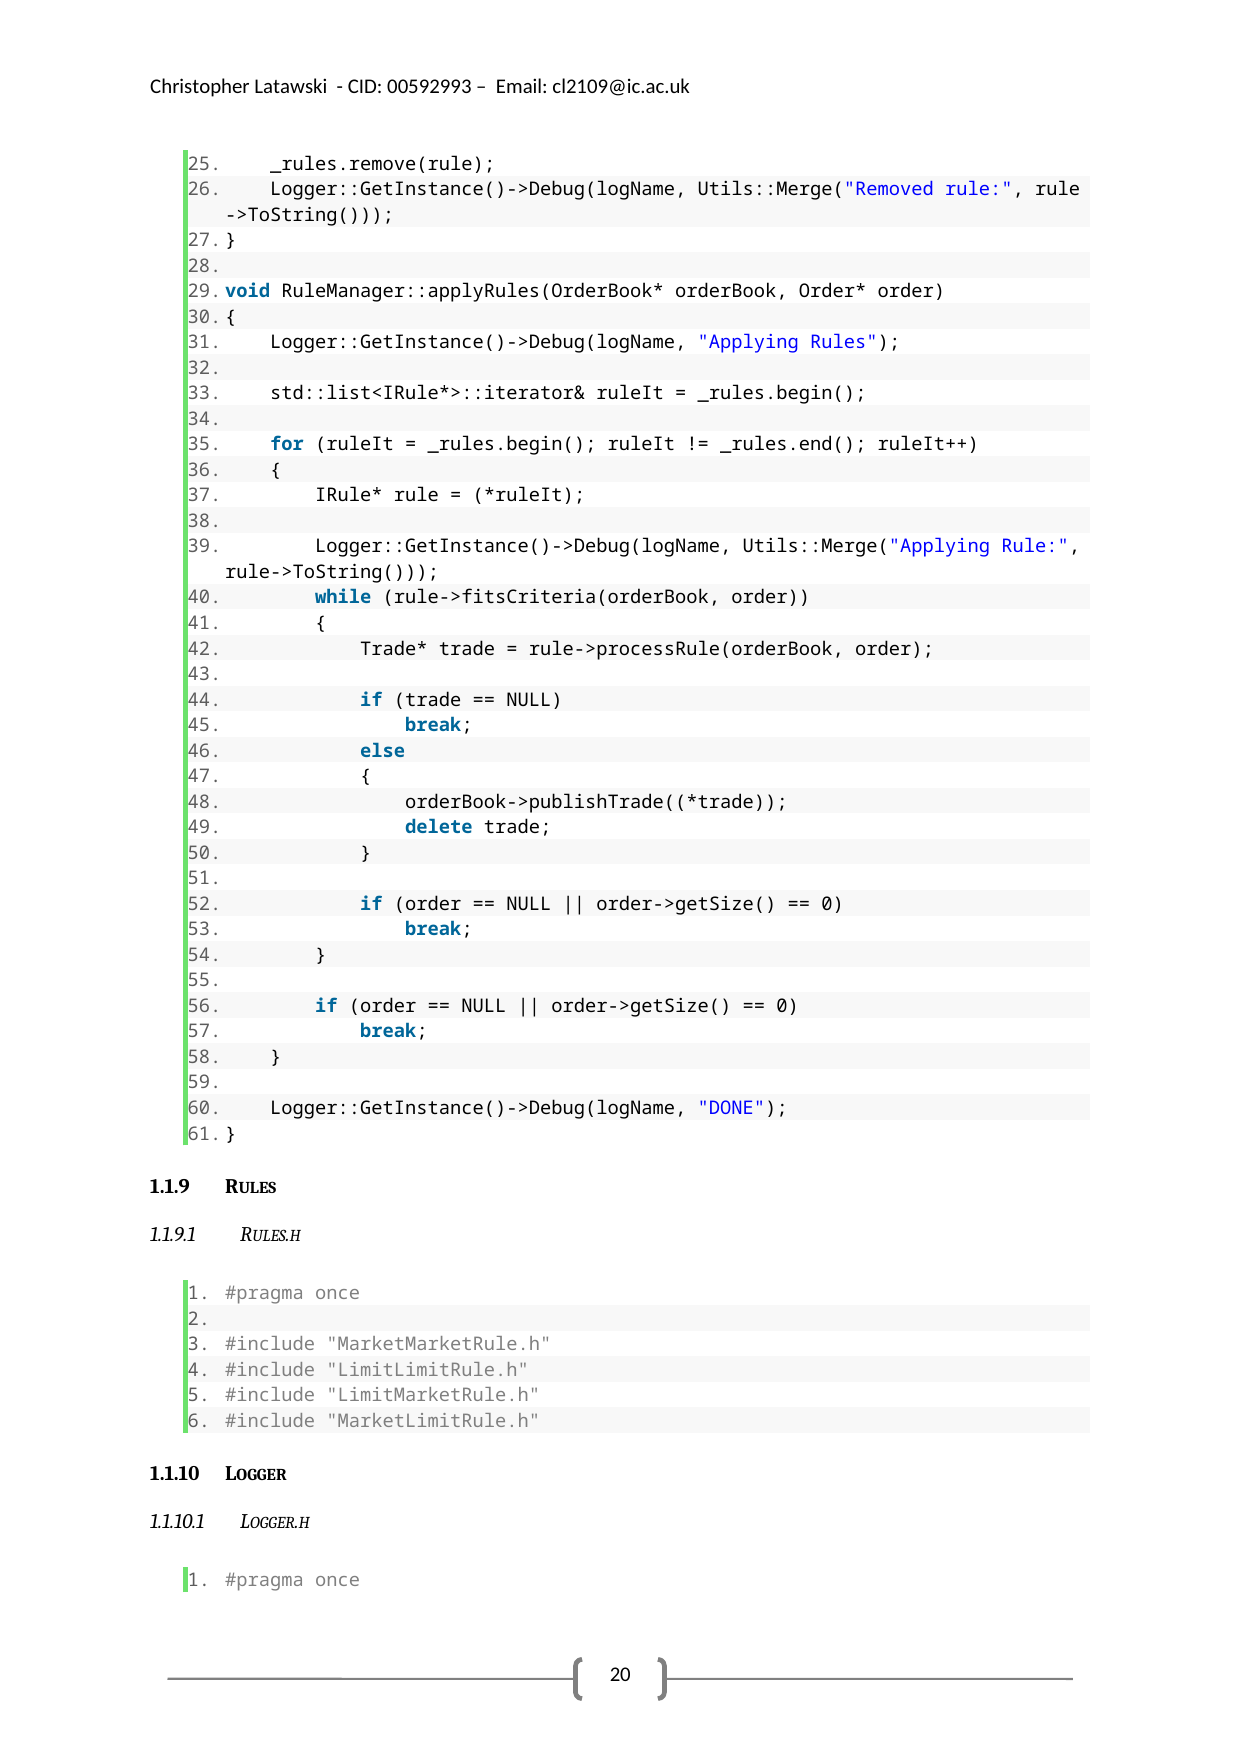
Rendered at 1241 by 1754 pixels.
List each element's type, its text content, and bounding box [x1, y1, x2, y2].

list #include "LimitMarketRule.h" [188, 1382, 1090, 1407]
list _rules.remove(rule); [188, 150, 1090, 176]
list orderBook->publishTrade((*trade)); [188, 788, 1090, 813]
subtitle Logger.h [150, 1510, 1090, 1534]
list while (rule->fitsCriteria(orderBook, order)) [188, 584, 1090, 609]
list } [188, 941, 1090, 967]
list if (trade == NULL) [188, 686, 1090, 711]
list Logger::GetInstance()->Debug(logName, "DONE"); [188, 1094, 1090, 1120]
list break; [188, 711, 1090, 737]
list break; [188, 916, 1090, 941]
list for (ruleIt = _rules.begin(); ruleIt != _rules.end(); ruleIt++) [188, 431, 1090, 456]
list IRule* rule = (*ruleIt); [188, 482, 1090, 507]
list } [188, 1043, 1090, 1069]
list #pragma once [183, 1279, 1090, 1305]
subtitle Rules.h [150, 1223, 1090, 1247]
list { [188, 609, 1090, 635]
list } [188, 1120, 1090, 1145]
list else [188, 737, 1090, 762]
subtitle Rules [150, 1174, 1090, 1198]
list { [188, 762, 1090, 788]
list if (order == NULL || order->getSize() == 0) [188, 890, 1090, 916]
list Trade* trade = rule->processRule(orderBook, order); [188, 635, 1090, 660]
list { [188, 303, 1090, 329]
list Logger::GetInstance()->Debug(logName, "Applying Rules"); [188, 329, 1090, 354]
list #include "LimitLimitRule.h" [188, 1356, 1090, 1382]
list Logger::GetInstance()->Debug(logName, Utils::Merge("Applying Rule:", rule->ToString())); [188, 533, 1090, 584]
list #pragma once [188, 1567, 1090, 1592]
list { [188, 456, 1090, 482]
list if (order == NULL || order->getSize() == 0) [188, 992, 1090, 1018]
list #include "MarketMarketRule.h" [188, 1331, 1090, 1356]
list delete trade; [188, 813, 1090, 839]
list break; [188, 1018, 1090, 1043]
list Logger::GetInstance()->Debug(logName, Utils::Merge("Removed rule:", rule->ToString())); [188, 176, 1090, 227]
subtitle Logger [150, 1462, 1090, 1486]
list } [188, 839, 1090, 864]
list void RuleManager::applyRules(OrderBook* orderBook, Order* order) [188, 278, 1090, 303]
list std::list<IRule*>::iterator& ruleIt = _rules.begin(); [188, 380, 1090, 405]
list } [188, 227, 1090, 252]
list #include "MarketLimitRule.h" [188, 1407, 1090, 1433]
